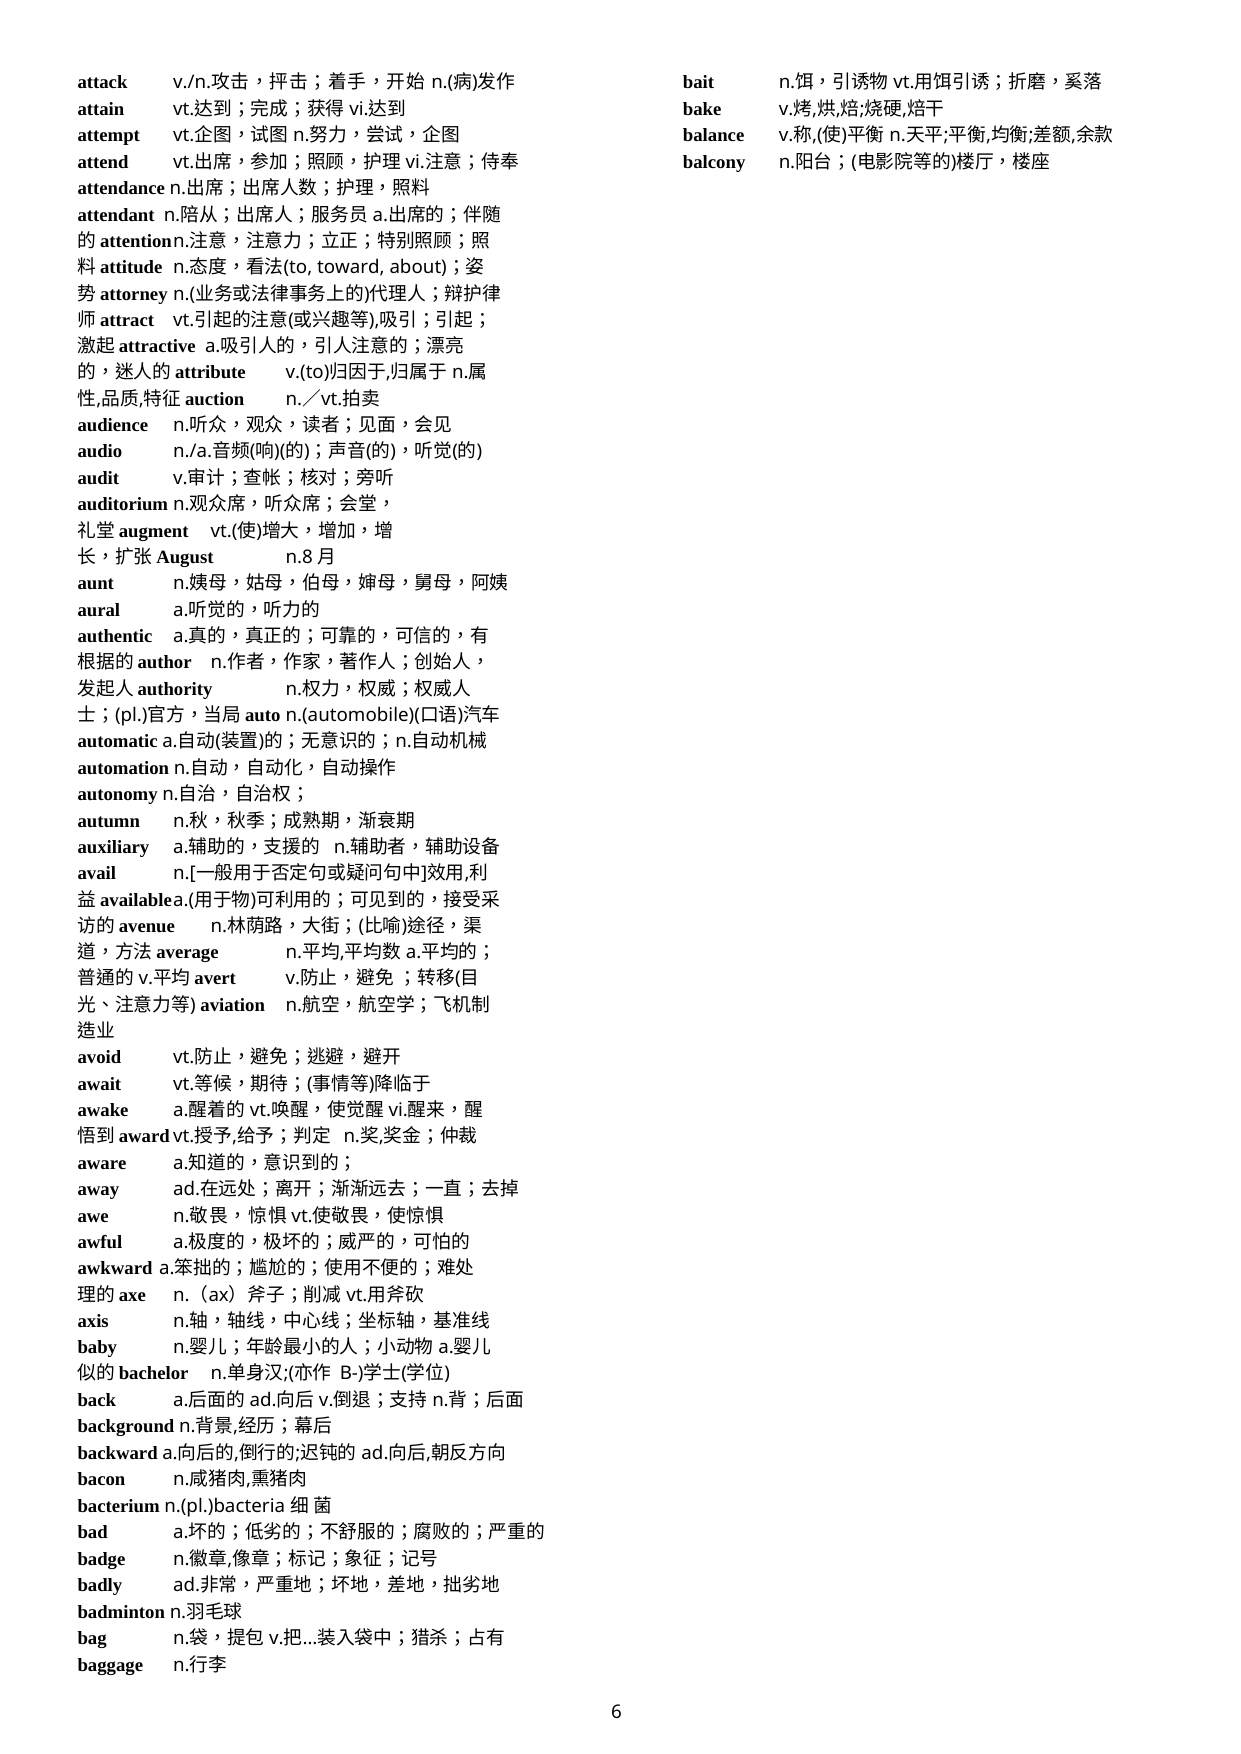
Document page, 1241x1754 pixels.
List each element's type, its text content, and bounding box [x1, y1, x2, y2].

text axis n.轴，轴线，中心线；坐标轴，基准线 baby n.婴儿；年龄最小的人；小动物 a.婴儿似的bachelor n.单身汉;(亦作B-)学士(学位) [77, 1307, 492, 1385]
text audio n./a.音频(响)(的)；声音(的)，听觉(的) [77, 438, 552, 463]
text bacterium n.(pl.)bacteria 细 菌 [77, 1492, 552, 1517]
text attain vt.达到；完成；获得 vi.达到 [77, 95, 552, 121]
text badge n.徽章,像章；标记；象征；记号 [77, 1545, 552, 1570]
text attack v./n.攻击，抨击；着手，开始 n.(病)发作 [77, 69, 552, 94]
text autumn n.秋，秋季；成熟期，渐衰期 [77, 807, 552, 832]
text audit v.审计；查帐；核对；旁听auditorium n.观众席，听众席；会堂，礼堂augment vt.(使)增大，增加，增长，扩张August n.8 月 [77, 464, 398, 569]
text awe n.敬畏，惊惧vt.使敬畏，使惊惧 [77, 1202, 552, 1227]
text awful a.极度的，极坏的；威严的，可怕的awkward a.笨拙的；尴尬的；使用不便的；难处理的axe n.（ax）斧子；削减 vt.用斧砍 [77, 1228, 482, 1306]
text badminton n.羽毛球 [77, 1598, 552, 1623]
text aural a.听觉的，听力的 [77, 596, 552, 621]
text audience n.听众，观众，读者；见面，会见 [77, 411, 552, 437]
text badly ad.非常，严重地；坏地，差地，拙劣地 [77, 1571, 552, 1597]
text attendant n.陪从；出席人；服务员 a.出席的；伴随的attention n.注意，注意力；立正；特别照顾；照料attitude n.态度，看法(to, toward, about)；姿势attorney n.(业务或法律事务上的)代理人；辩护律师attract vt.引起的注意(或兴趣等),吸引；引起；激起attractive a.吸引人的，引人注意的；漂亮的，迷人的attribute v.(to)归因于,归属于 n.属性,品质,特征auction n.／vt.拍卖 [77, 201, 501, 411]
text bacon n.咸猪肉,熏猪肉 [77, 1465, 552, 1491]
text balcony n.阳台；(电影院等的)楼厅，楼座 [683, 148, 1205, 174]
text bag n.袋，提包 v.把…装入袋中；猎杀；占有 [77, 1624, 552, 1650]
text bait n.饵，引诱物 vt.用饵引诱；折磨，奚落 [683, 69, 1205, 94]
text auxiliary a.辅助的，支援的 n.辅助者，辅助设备avail n.[一般用于否定句或疑问句中]效用,利益available a.(用于物)可利用的；可见到的，接受采访的avenue n.林荫路，大街；(比喻)途径，渠道，方法average n.平均,平均数 a.平均的；普通的 v.平均avert v.防止，避免 ；转移(目光、注意力等) aviation n.航空，航空学；飞机制造业 [77, 833, 501, 1043]
text backward a.向后的,倒行的;迟钝的 ad.向后,朝反方向 [77, 1439, 552, 1464]
text away ad.在远处；离开；渐渐远去；一直；去掉 [77, 1175, 552, 1201]
text attend vt.出席，参加；照顾，护理 vi.注意；侍奉 [77, 148, 552, 174]
text authentic a.真的，真正的；可靠的，可信的，有根据的author n.作者，作家，著作人；创始人，发起人authority n.权力，权威；权威人士；(pl.)官方，当局auto n.(automobile)(口语)汽车 [77, 622, 501, 727]
text background n.背景,经历；幕后 [77, 1412, 552, 1438]
text avoid vt.防止，避免；逃避，避开 [77, 1043, 552, 1069]
text automation n.自动，自动化，自动操作 [77, 754, 552, 779]
text aunt n.姨母，姑母，伯母，婶母，舅母，阿姨 [77, 569, 552, 595]
text bake v.烤,烘,焙;烧硬,焙干 [683, 95, 1205, 121]
text bad a.坏的；低劣的；不舒服的；腐败的；严重的 [77, 1518, 552, 1544]
text awake a.醒着的 vt.唤醒，使觉醒 vi.醒来，醒悟到award vt.授予,给予；判定 n.奖,奖金；仲裁aware a.知道的，意识到的； [77, 1097, 501, 1174]
text autonomy n.自治，自治权； [77, 780, 552, 806]
text attendance n.出席；出席人数；护理，照料 [77, 175, 552, 200]
text baggage n.行李 [77, 1651, 552, 1676]
text await vt.等候，期待；(事情等)降临于 [77, 1070, 552, 1096]
text back a.后面的 ad.向后 v.倒退；支持 n.背；后面 [77, 1386, 552, 1411]
text automatic a.自动(装置)的；无意识的；n.自动机械 [77, 727, 552, 753]
text attempt vt.企图，试图 n.努力，尝试，企图 [77, 122, 552, 147]
text balance v.称,(使)平衡 n.天平;平衡,均衡;差额,余款 [683, 122, 1205, 147]
